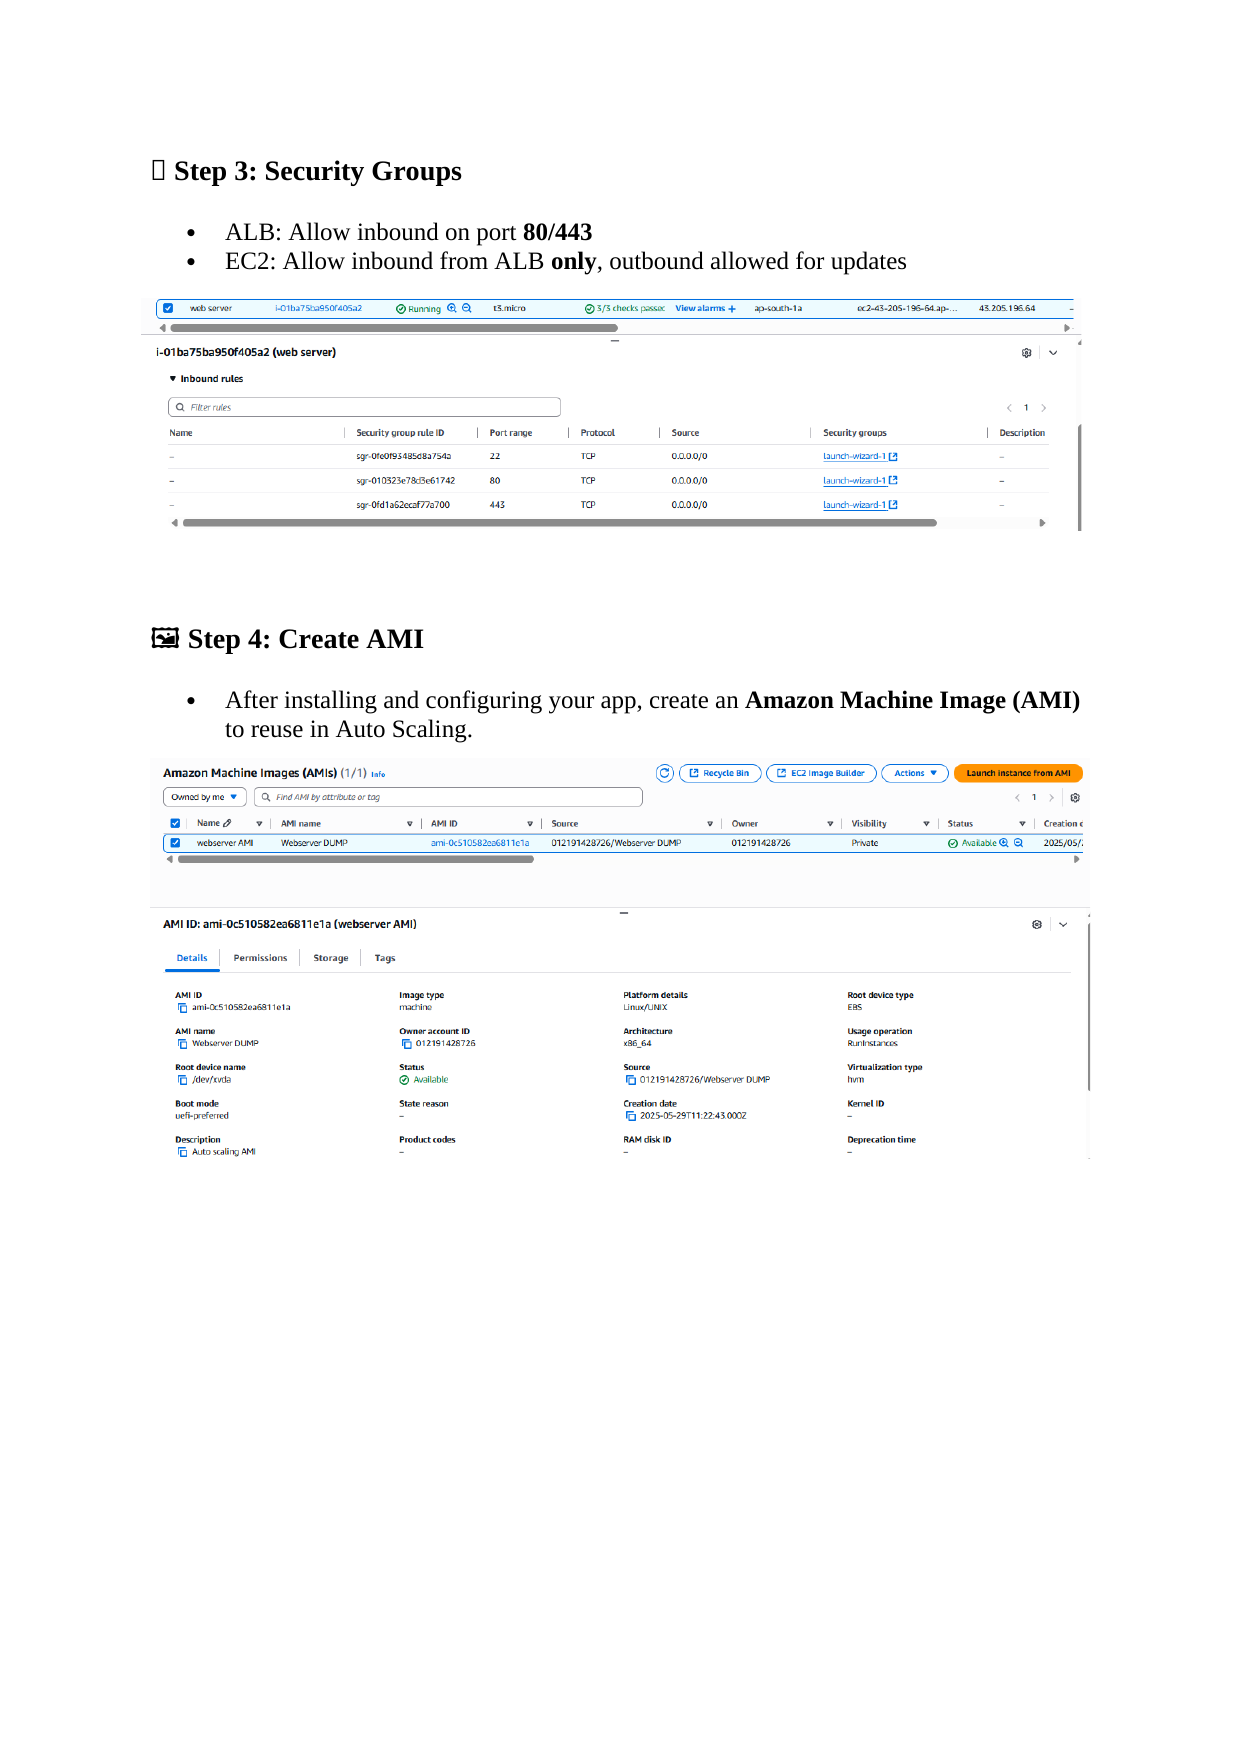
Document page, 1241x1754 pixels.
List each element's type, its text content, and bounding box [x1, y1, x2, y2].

picture [141, 386, 1082, 618]
list After installing and configuring your app, create an Amazon Machine Image (AMI) to reuse in Auto Scaling. [187, 773, 1090, 830]
list ALB: Allow inbound on port 80/443 [187, 275, 1090, 304]
picture [150, 845, 1091, 1246]
subtitle 🖼️ Step 4: Create AMI [150, 705, 1090, 743]
subtitle 🛑 Step 3: Security Groups [150, 208, 1090, 246]
list EC2: Allow inbound from ALB only, outbound allowed for updates [187, 333, 1090, 362]
